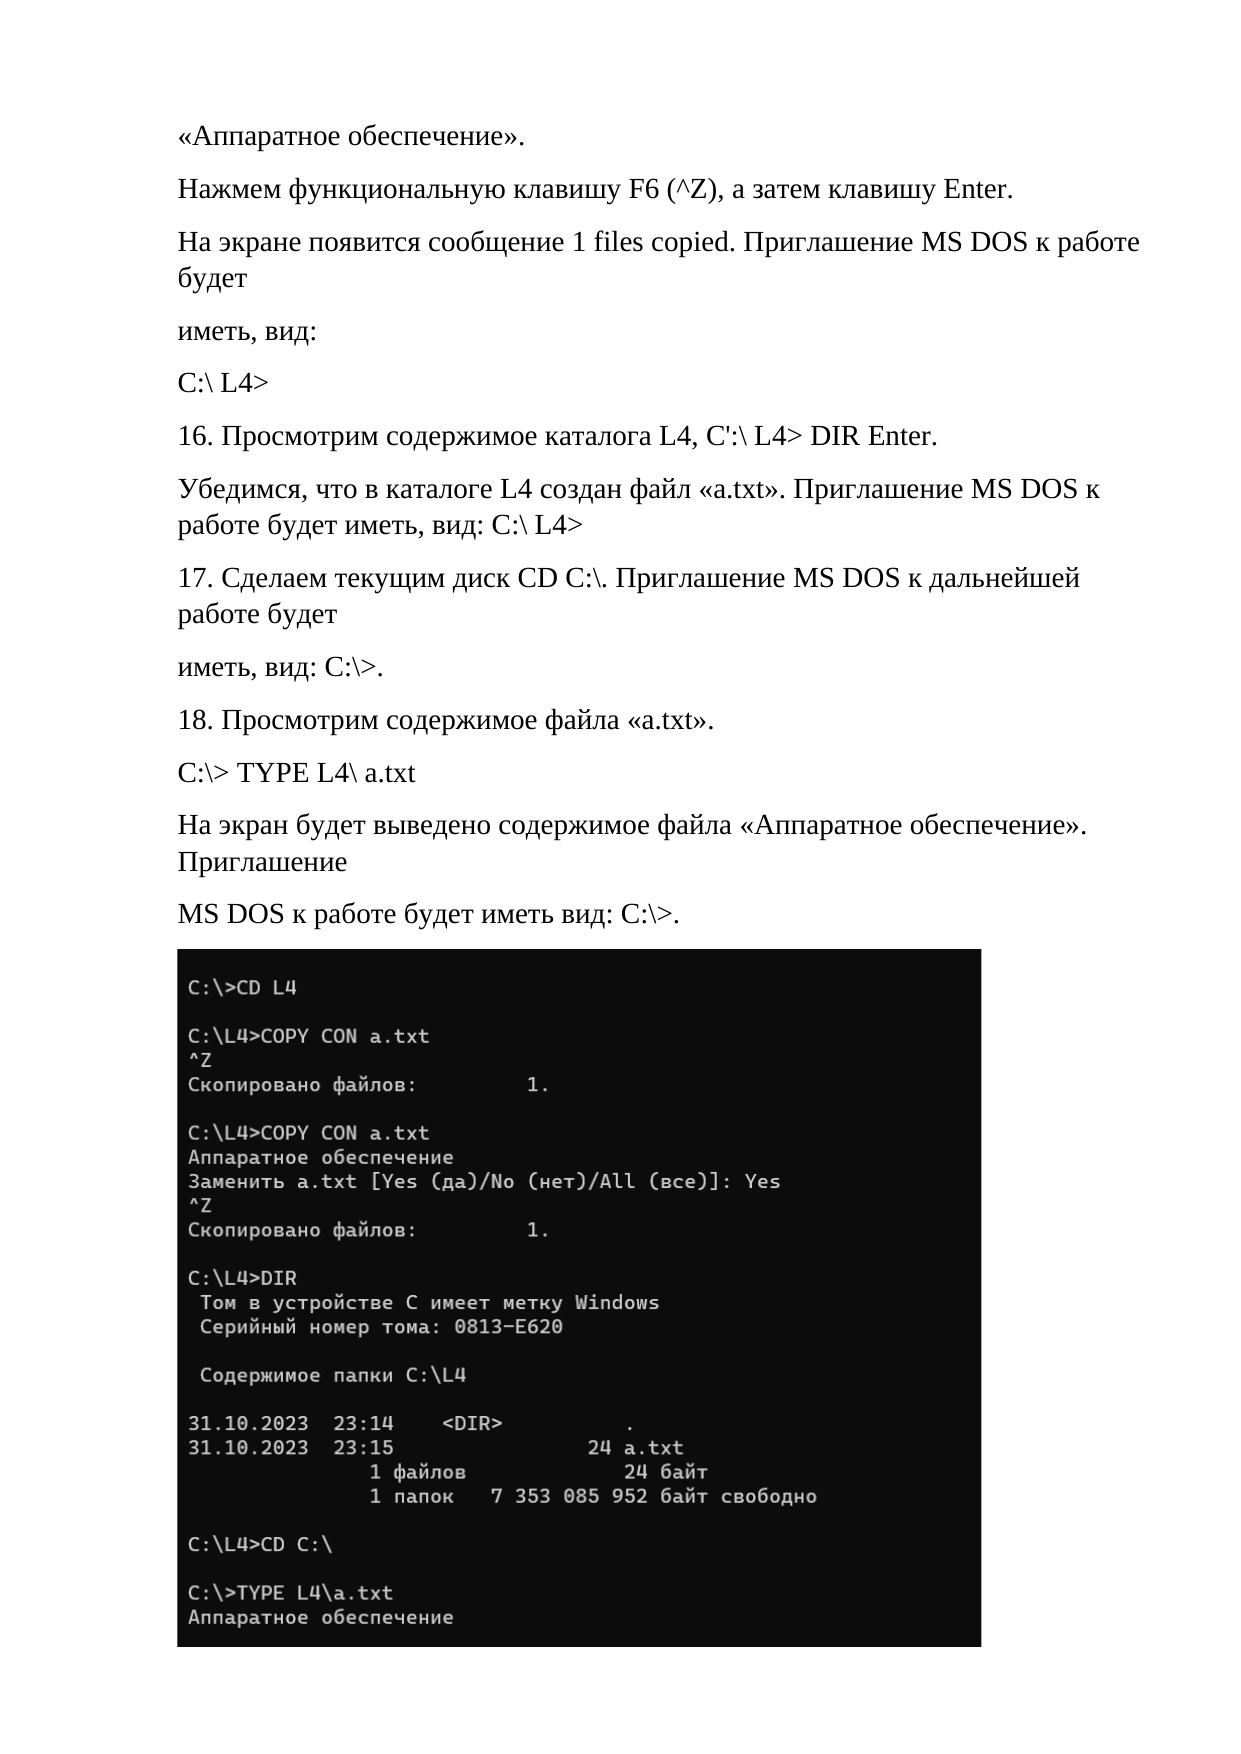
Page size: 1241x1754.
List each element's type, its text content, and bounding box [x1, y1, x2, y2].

picture [177, 949, 982, 1647]
text иметь, вид: С:\>. [177, 649, 1152, 683]
text 17. Сделаем текущим диск CD C:\. Приглашение MS DOS к дальнейшей работе будет [177, 560, 1152, 630]
text MS DOS к работе будет иметь вид: С:\>. [177, 896, 1152, 930]
text 18. Просмотрим содержимое файла «a.txt». [177, 702, 1152, 735]
text Нажмем функциональную клавишу F6 (^Z), а затем клавишу Enter. [177, 171, 1152, 204]
text На экран будет выведено содержимое файла «Аппаратное обеспечение». Приглашение [177, 807, 1152, 877]
text C:\> TYPE L4\ a.txt [177, 755, 1152, 788]
text С:\ L4> [177, 366, 1152, 399]
text «Аппаратное обеспечение». [177, 118, 1152, 152]
text Убедимся, что в каталоге L4 создан файл «a.txt». Приглашение MS DOS к работе будет иметь, вид: С:\ L4> [177, 471, 1152, 541]
text На экране появится сообщение 1 files copied. Приглашение MS DOS к работе будет [177, 224, 1152, 293]
text иметь, вид: [177, 313, 1152, 346]
text 16. Просмотрим содержимое каталога L4, С':\ L4> DIR Enter. [177, 418, 1152, 452]
